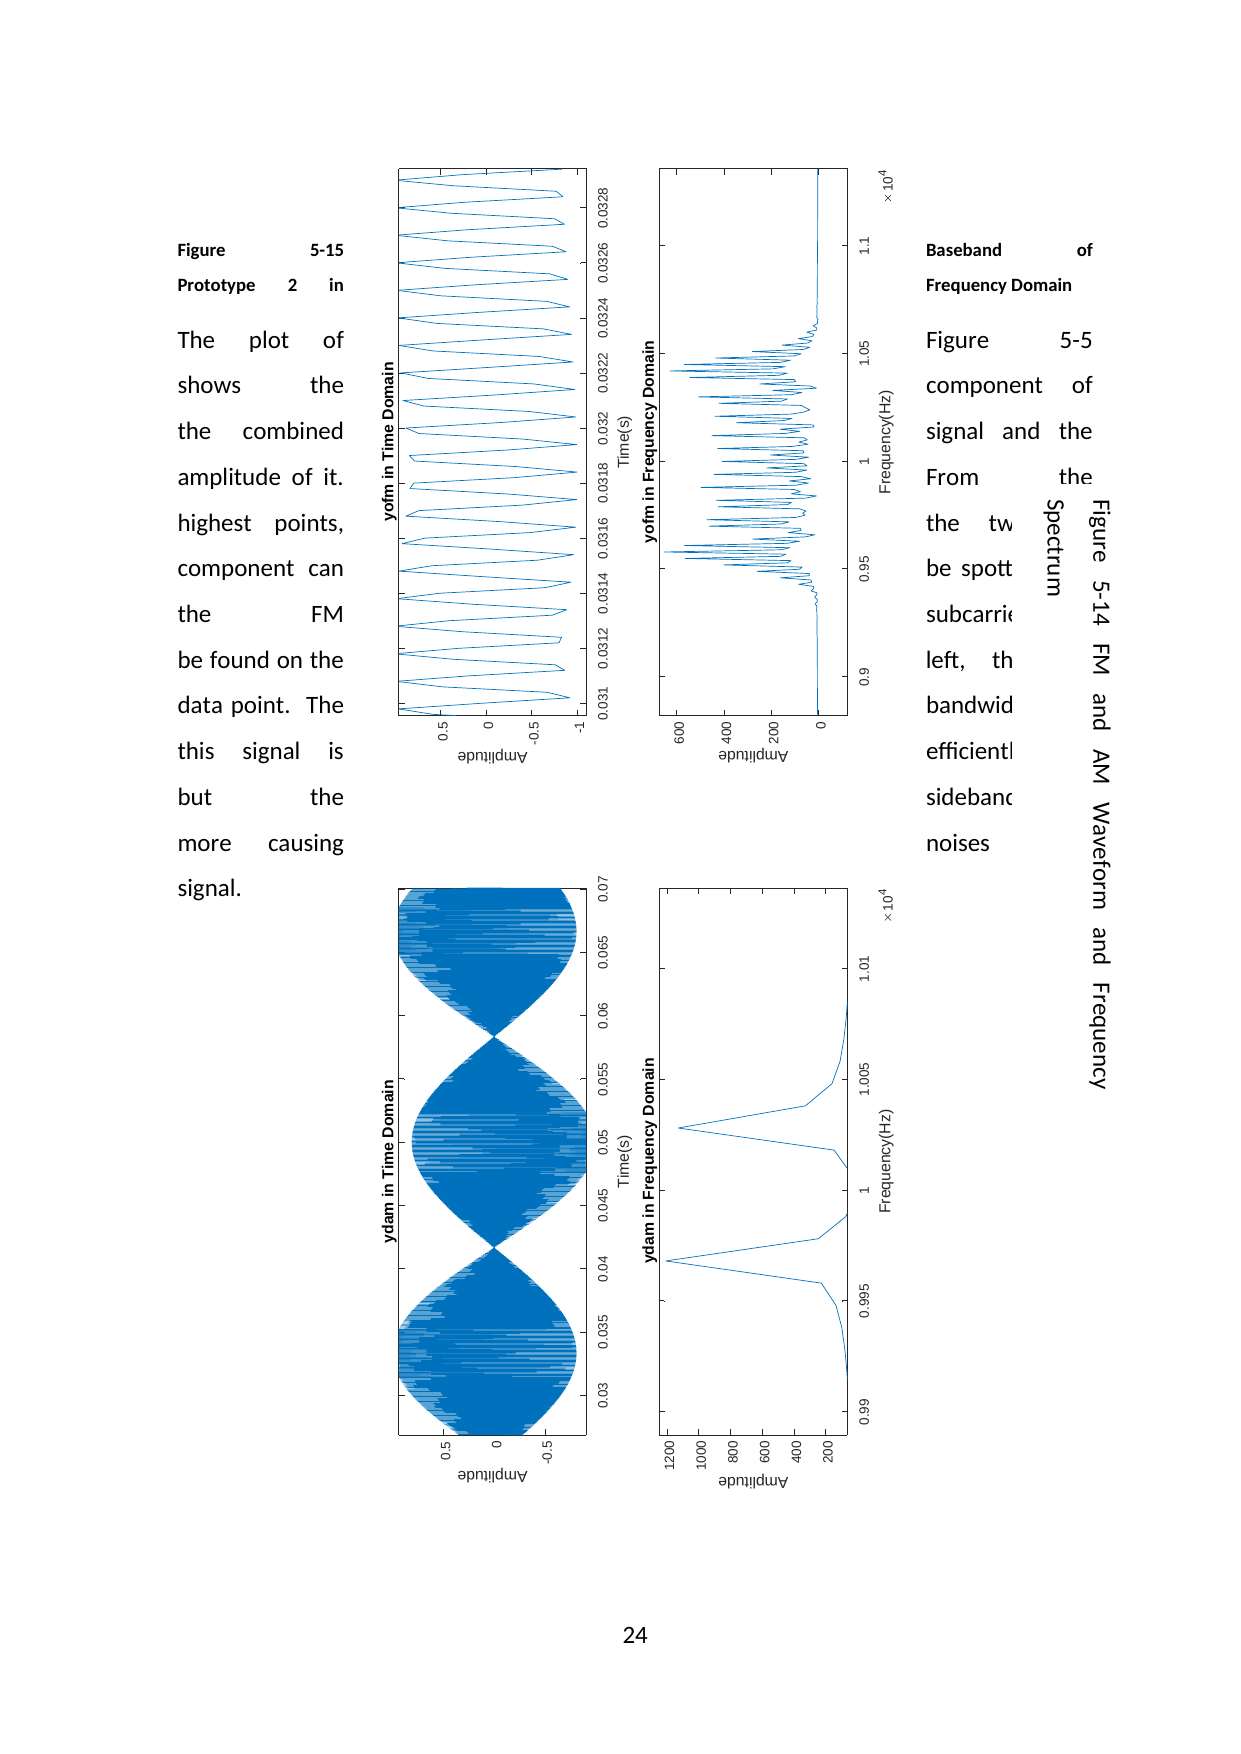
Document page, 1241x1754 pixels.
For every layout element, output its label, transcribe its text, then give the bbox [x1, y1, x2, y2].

text The plot of Figure 5-5 shows the component of the combined signal and the amplitude of it. From the highest points, the two AM component can be spotted, and the FM subcarrier can be found on the left, the first data point. The bandwidth for this signal is efficiently used, but the sidebands are more causing noises to the signal. [177, 324, 1092, 903]
